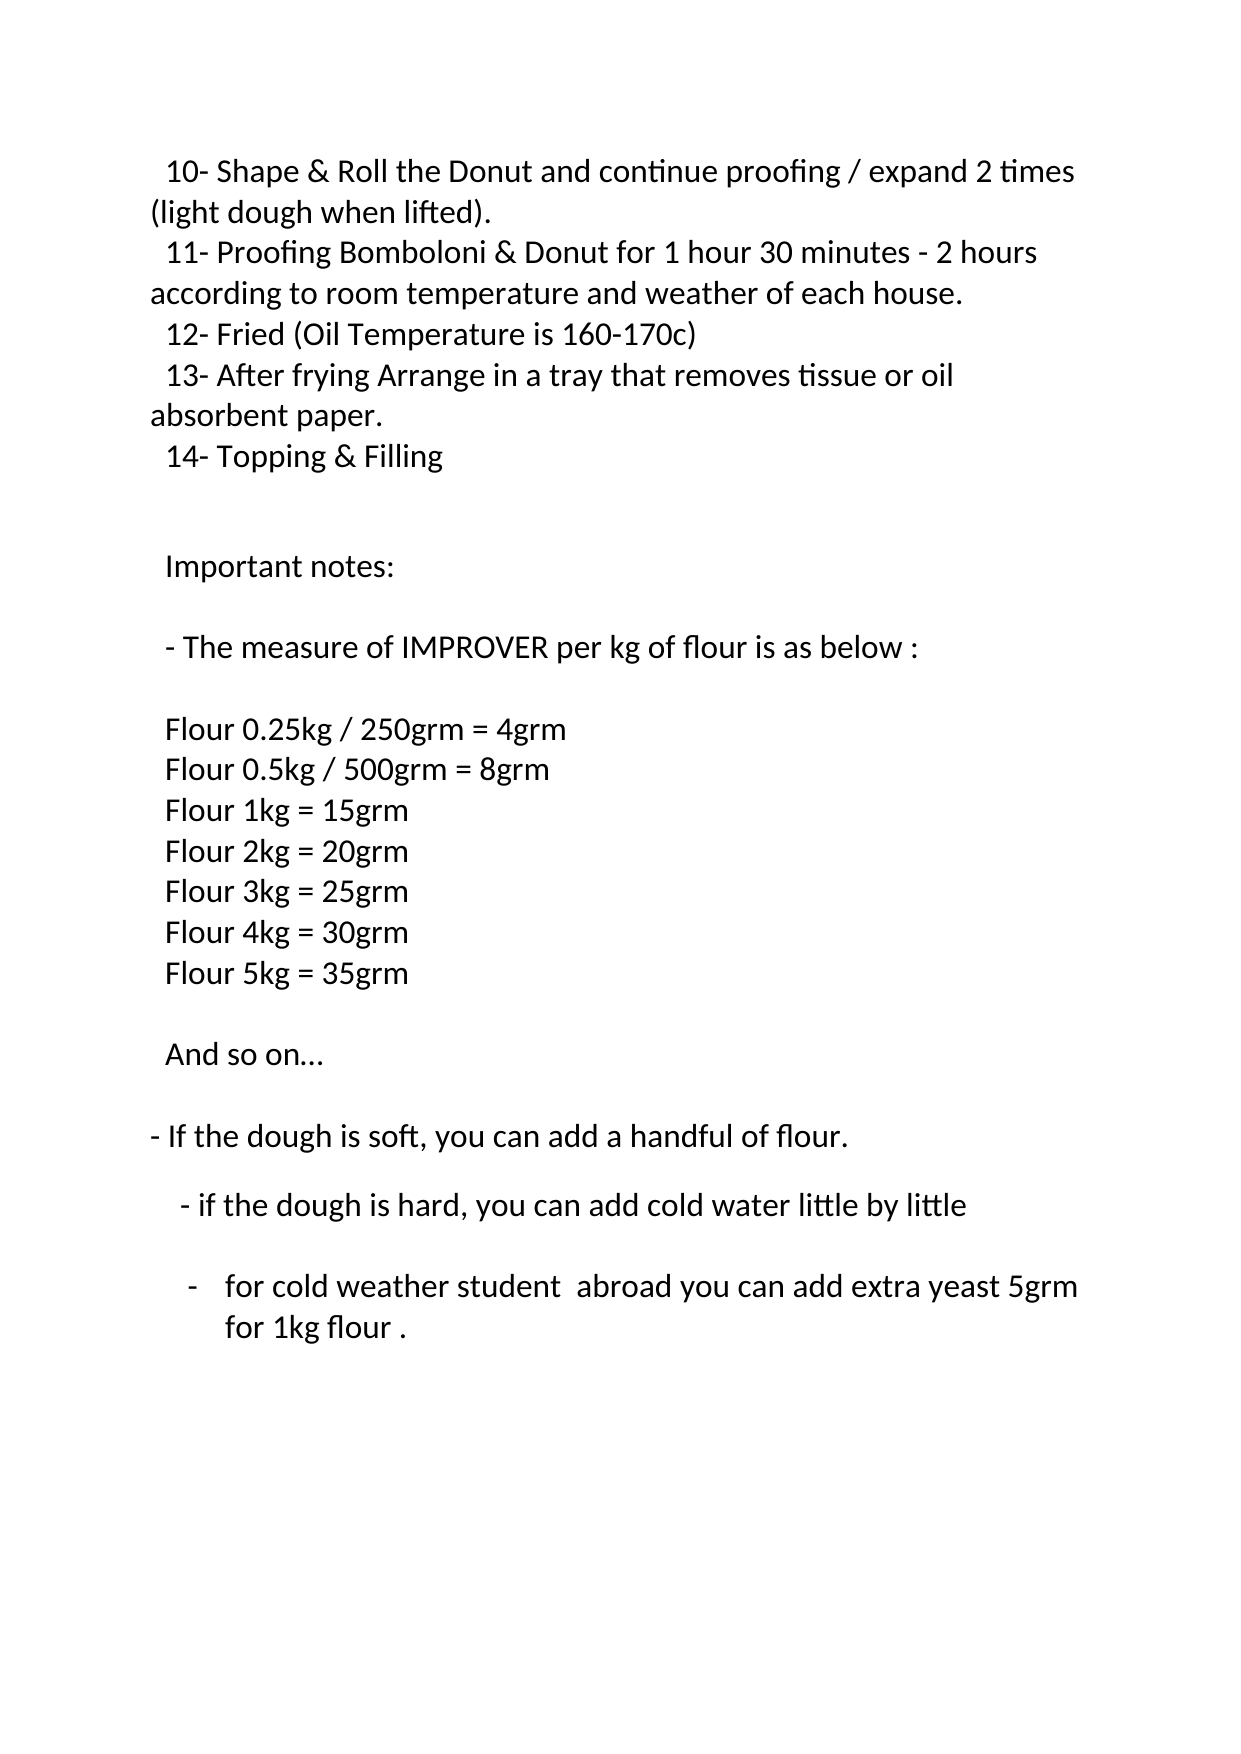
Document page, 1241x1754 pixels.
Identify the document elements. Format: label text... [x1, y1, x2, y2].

text 11- Proofing Bomboloni & Donut for 1 hour 30 minutes - 2 hours according to room temperature and weather of each house. [150, 231, 1090, 313]
text And so on… [150, 1033, 1090, 1074]
list for cold weather student abroad you can add extra yeast 5grm for 1kg flour . [187, 1265, 1090, 1346]
text Flour 4kg = 30grm [150, 911, 1090, 952]
text 14- Topping & Filling [150, 435, 1090, 476]
text 13- After frying Arrange in a tray that removes tissue or oil absorbent paper. [150, 354, 1090, 435]
text - if the dough is hard, you can add cold water little by little [150, 1183, 1090, 1224]
text Flour 2kg = 20grm [150, 830, 1090, 870]
text Flour 5kg = 35grm [150, 952, 1090, 993]
text - If the dough is soft, you can add a handful of flour. [150, 1115, 1090, 1156]
text Flour 0.25kg / 250grm = 4grm [150, 707, 1090, 748]
text Flour 0.5kg / 500grm = 8grm [150, 748, 1090, 789]
text - The measure of IMPROVER per kg of flour is as below : [150, 626, 1090, 667]
text Flour 3kg = 25grm [150, 870, 1090, 911]
text 10- Shape & Roll the Donut and continue proofing / expand 2 times (light dough when lifted). [150, 150, 1090, 231]
text Important notes: [150, 544, 1090, 585]
text 12- Fried (Oil Temperature is 160-170c) [150, 313, 1090, 354]
text Flour 1kg = 15grm [150, 789, 1090, 830]
